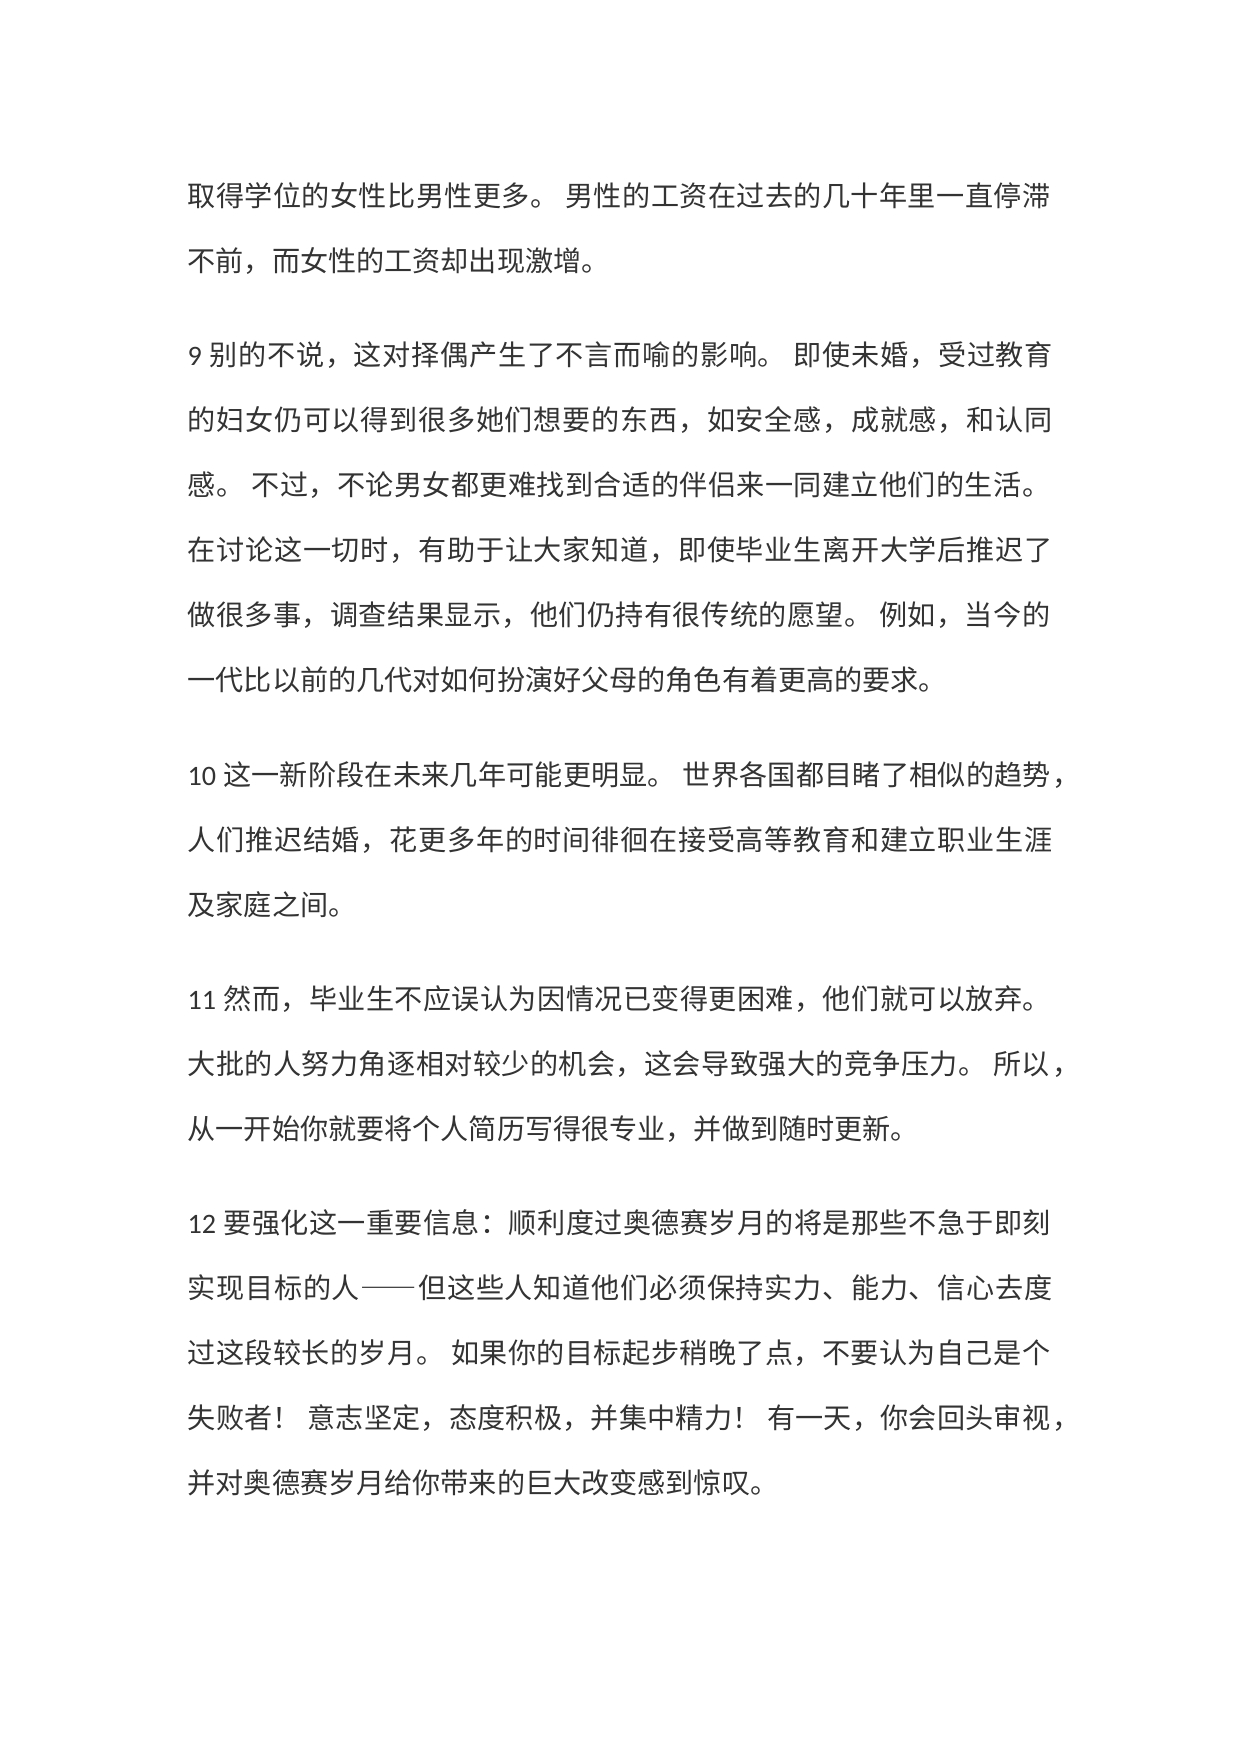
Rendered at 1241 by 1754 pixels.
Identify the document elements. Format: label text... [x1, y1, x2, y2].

text 11 然而，毕业生不应误认为因情况已变得更困难，他们就可以放弃。 大批的人努力角逐相对较少的机会，这会导致强大的竞争压力。 所以，从一开始你就要将个人简历写得很专业，并做到随时更新。 [187, 964, 1053, 1159]
text 12 要强化这一重要信息：顺利度过奥德赛岁月的将是那些不急于即刻实现目标的人——但这些人知道他们必须保持实力、能力、信心去度过这段较长的岁月。 如果你的目标起步稍晚了点，不要认为自己是个失败者！ 意志坚定，态度积极，并集中精力！ 有一天，你会回头审视，并对奥德赛岁月给你带来的巨大改变感到惊叹。 [187, 1189, 1053, 1514]
text 10 这一新阶段在未来几年可能更明显。 世界各国都目睹了相似的趋势，人们推迟结婚，花更多年的时间徘徊在接受高等教育和建立职业生涯及家庭之间。 [187, 740, 1053, 935]
text 9 别的不说，这对择偶产生了不言而喻的影响。 即使未婚，受过教育的妇女仍可以得到很多她们想要的东西，如安全感，成就感，和认同感。 不过，不论男女都更难找到合适的伴侣来一同建立他们的生活。 在讨论这一切时，有助于让大家知道，即使毕业生离开大学后推迟了做很多事，调查结果显示，他们仍持有很传统的愿望。 例如，当今的一代比以前的几代对如何扮演好父母的角色有着更高的要求。 [187, 321, 1053, 711]
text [187, 162, 1053, 292]
